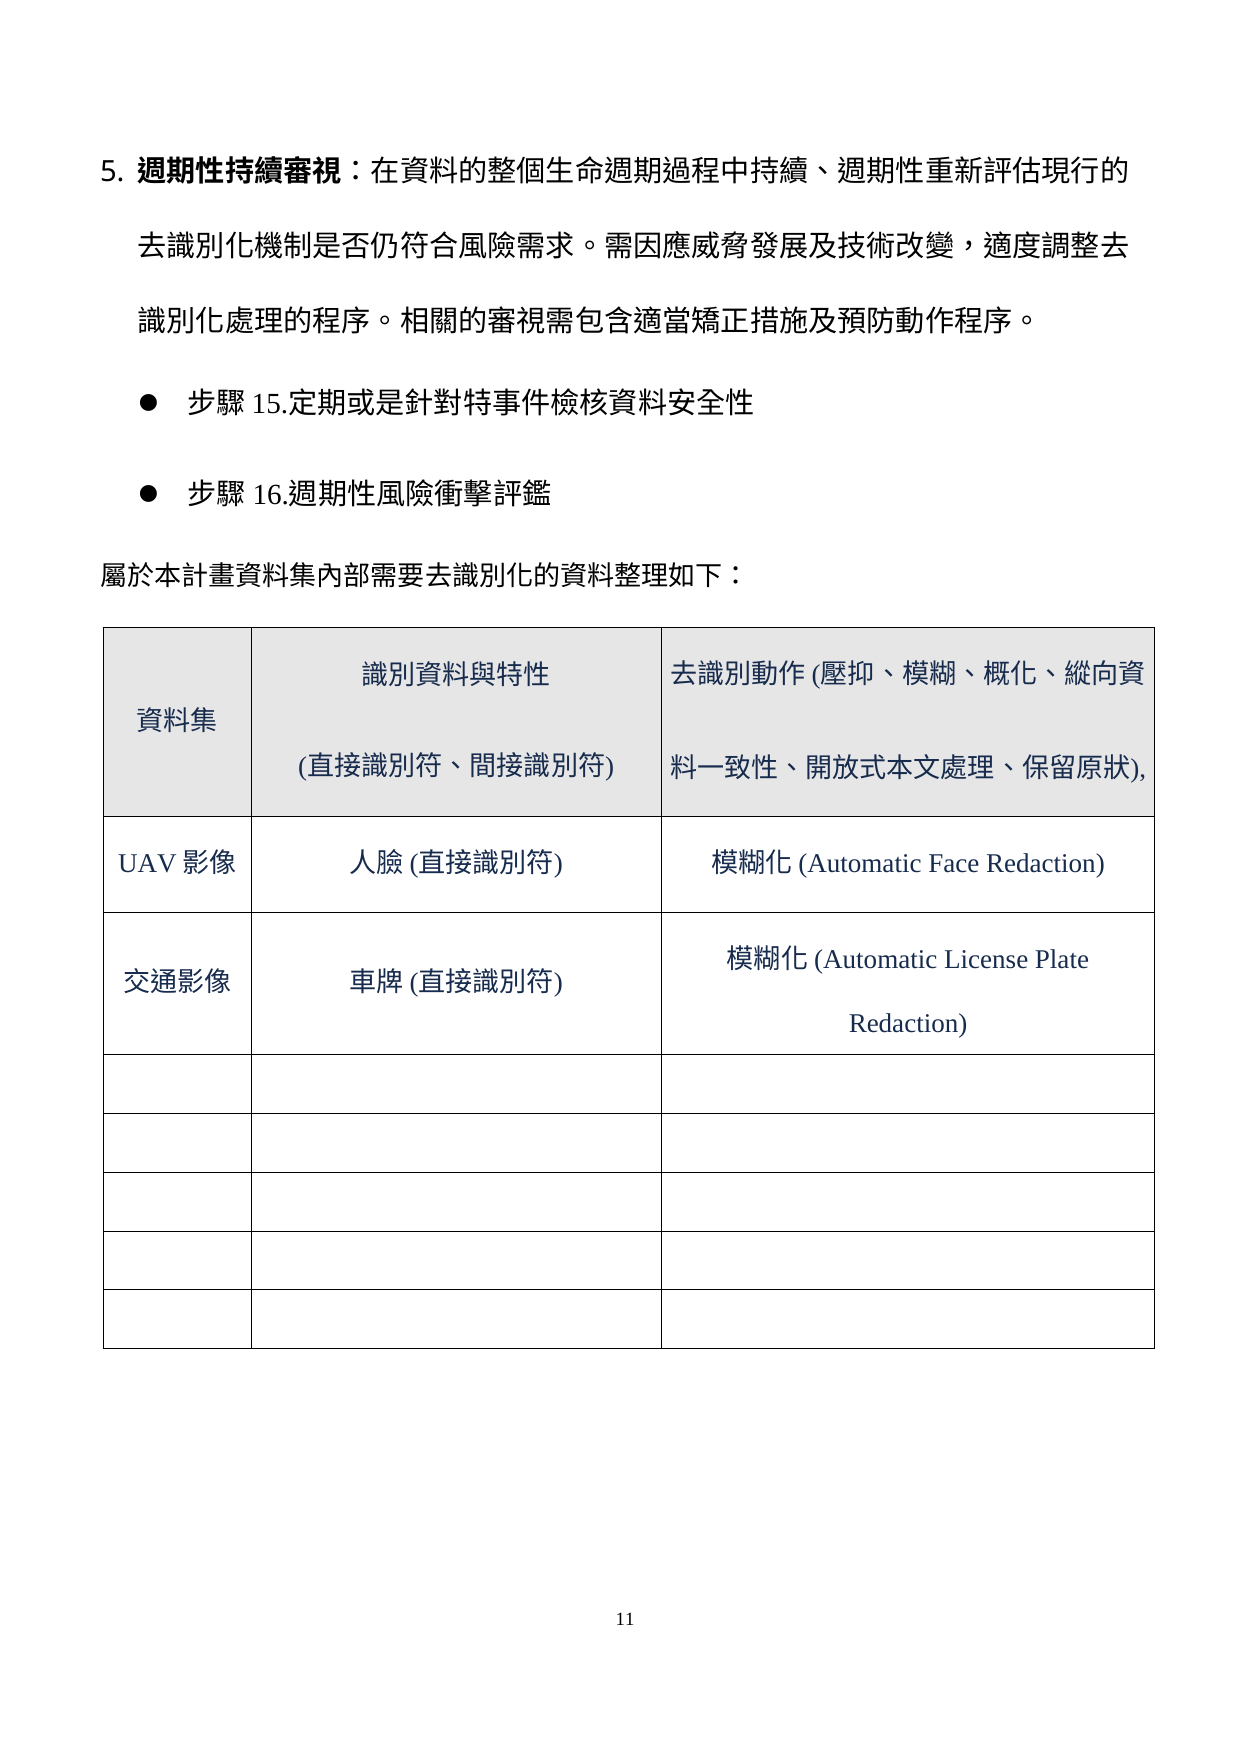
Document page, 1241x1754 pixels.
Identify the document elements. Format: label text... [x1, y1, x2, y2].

table_header 去識別動作 (壓抑、模糊、概化、縱向資料一致性、開放式本文處理、保留原狀), [662, 628, 1154, 816]
table_cell [104, 1290, 251, 1348]
table_cell [252, 1290, 661, 1348]
table_cell [252, 1114, 661, 1172]
table_cell 模糊化 (Automatic Face Redaction) [662, 817, 1154, 912]
table_cell 人臉 (直接識別符) [252, 817, 661, 912]
table_cell [252, 1232, 661, 1289]
list 週期性持續審視：在資料的整個生命週期過程中持續、週期性重新評估現行的去識別化機制是否仍符合風險需求。需因應威脅發展及技術改變，適度調整去識別化處理的程序。相關的審視需包含適當矯正措施及預防動作程序。 [100, 132, 1150, 357]
table_cell [104, 1055, 251, 1113]
table_cell UAV影像 [104, 817, 251, 912]
table_cell [104, 1173, 251, 1231]
list 步驟 16.週期性風險衝擊評鑑 [137, 454, 1150, 529]
table_cell [252, 1055, 661, 1113]
table_header 資料集 [104, 628, 251, 816]
table_cell [662, 1055, 1154, 1113]
table_cell [662, 1173, 1154, 1231]
table_cell [662, 1290, 1154, 1348]
table_cell [104, 1114, 251, 1172]
table_cell 交通影像 [104, 913, 251, 1054]
table_cell 模糊化 (Automatic License Plate Redaction) [662, 913, 1154, 1054]
table_cell 車牌 (直接識別符) [252, 913, 661, 1054]
table_cell [662, 1114, 1154, 1172]
table_header 識別資料與特性 (直接識別符、間接識別符) [252, 628, 661, 816]
text 屬於本計畫資料集內部需要去識別化的資料整理如下： [100, 536, 1150, 611]
table_cell [252, 1173, 661, 1231]
table_cell [662, 1232, 1154, 1289]
list 步驟15.定期或是針對特事件檢核資料安全性 [137, 363, 1150, 438]
table_cell [104, 1232, 251, 1289]
